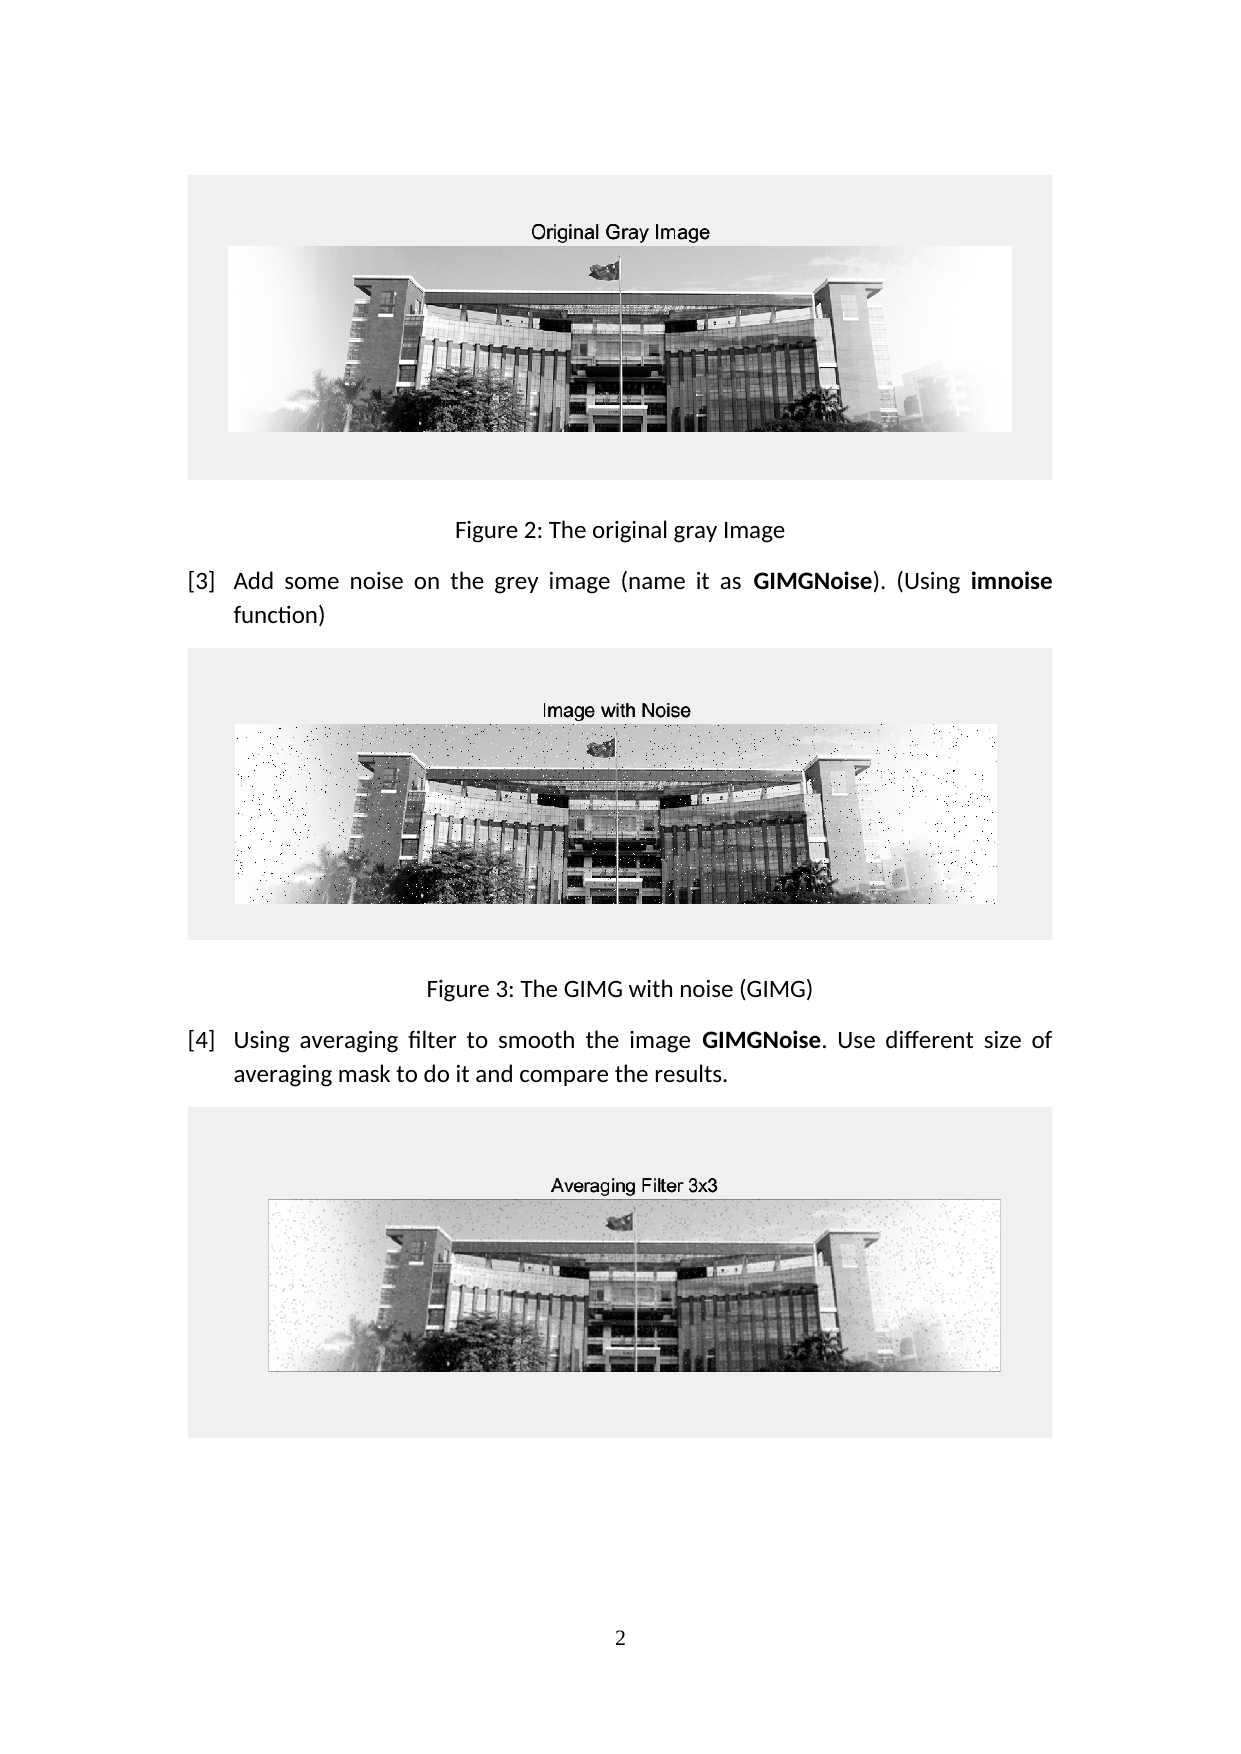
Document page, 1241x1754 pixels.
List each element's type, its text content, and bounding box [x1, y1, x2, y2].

text Figure 2: The original gray Image [187, 513, 1053, 547]
picture [187, 1107, 1053, 1438]
picture [187, 648, 1053, 940]
text Figure 3: The GIMG with noise (GIMG) [187, 971, 1053, 1005]
list Add some noise on the grey image (name it as GIMGNoise). (Using imnoise function) [187, 564, 1053, 632]
list Using averaging filter to smooth the image GIMGNoise. Use different size of averaging mask to do it and compare the results. [187, 1022, 1053, 1090]
picture [187, 175, 1053, 480]
